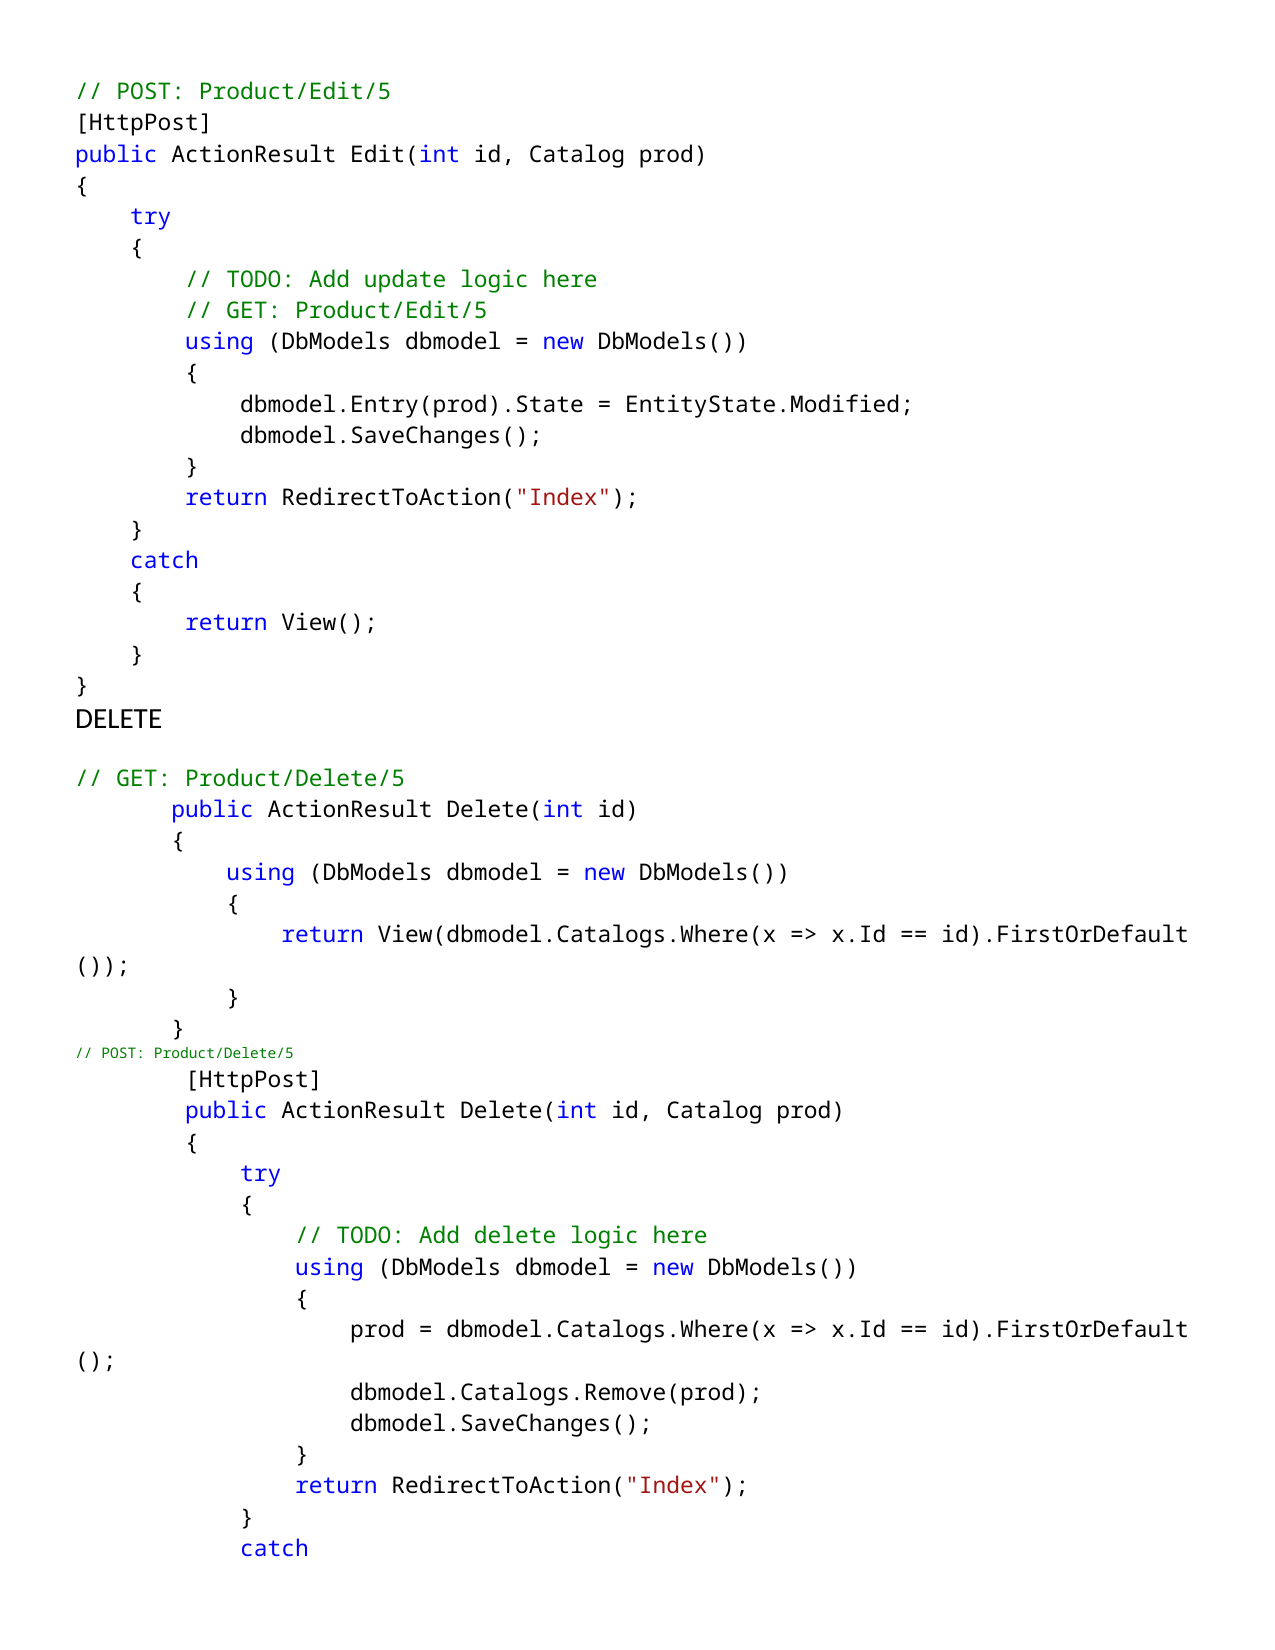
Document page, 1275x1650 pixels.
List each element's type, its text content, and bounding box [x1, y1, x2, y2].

text dbmodel.Catalogs.Remove(prod); [75, 1375, 1200, 1407]
text // TODO: Add delete logic here [75, 1219, 1200, 1250]
text } [75, 1012, 1200, 1043]
text public ActionResult Delete(int id, Catalog prod) [75, 1094, 1200, 1125]
text } [75, 637, 1200, 669]
text // POST: Product/Delete/5 [75, 1043, 1200, 1063]
text } [75, 1438, 1200, 1469]
text } [75, 981, 1200, 1012]
text [HttpPost] [75, 1063, 1200, 1094]
text return RedirectToAction("Index"); [75, 1469, 1200, 1500]
text { [75, 1125, 1200, 1157]
text // GET: Product/Edit/5 [75, 294, 1200, 325]
text public ActionResult Edit(int id, Catalog prod) [75, 137, 1200, 169]
text { [75, 887, 1200, 918]
text using (DbModels dbmodel = new DbModels()) [75, 856, 1200, 887]
text // GET: Product/Delete/5 [75, 762, 1200, 793]
text } [75, 450, 1200, 481]
text try [75, 200, 1200, 231]
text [75, 325, 1200, 356]
text dbmodel.SaveChanges(); [75, 419, 1200, 450]
text { [75, 824, 1200, 856]
text { [75, 575, 1200, 606]
text catch [75, 1532, 1200, 1563]
text DELETE [75, 700, 1200, 736]
text catch [75, 544, 1200, 575]
text } [75, 512, 1200, 544]
text { [75, 231, 1200, 262]
text return View(); [75, 606, 1200, 637]
text try [75, 1157, 1200, 1188]
text [HttpPost] [75, 106, 1200, 137]
text { [75, 356, 1200, 387]
text dbmodel.Entry(prod).State = EntityState.Modified; [75, 387, 1200, 419]
text { [75, 169, 1200, 200]
text using (DbModels dbmodel = new DbModels()) [75, 1250, 1200, 1282]
text } [75, 1500, 1200, 1532]
text { [75, 1282, 1200, 1313]
text dbmodel.SaveChanges(); [75, 1407, 1200, 1438]
text public ActionResult Delete(int id) [75, 793, 1200, 824]
text return RedirectToAction("Index"); [75, 481, 1200, 512]
text } [75, 669, 1200, 700]
text // POST: Product/Edit/5 [75, 75, 1200, 106]
text prod = dbmodel.Catalogs.Where(x => x.Id == id).FirstOrDefault(); [75, 1313, 1200, 1375]
text return View(dbmodel.Catalogs.Where(x => x.Id == id).FirstOrDefault()); [75, 918, 1200, 981]
text // TODO: Add update logic here [75, 262, 1200, 294]
text { [75, 1188, 1200, 1219]
